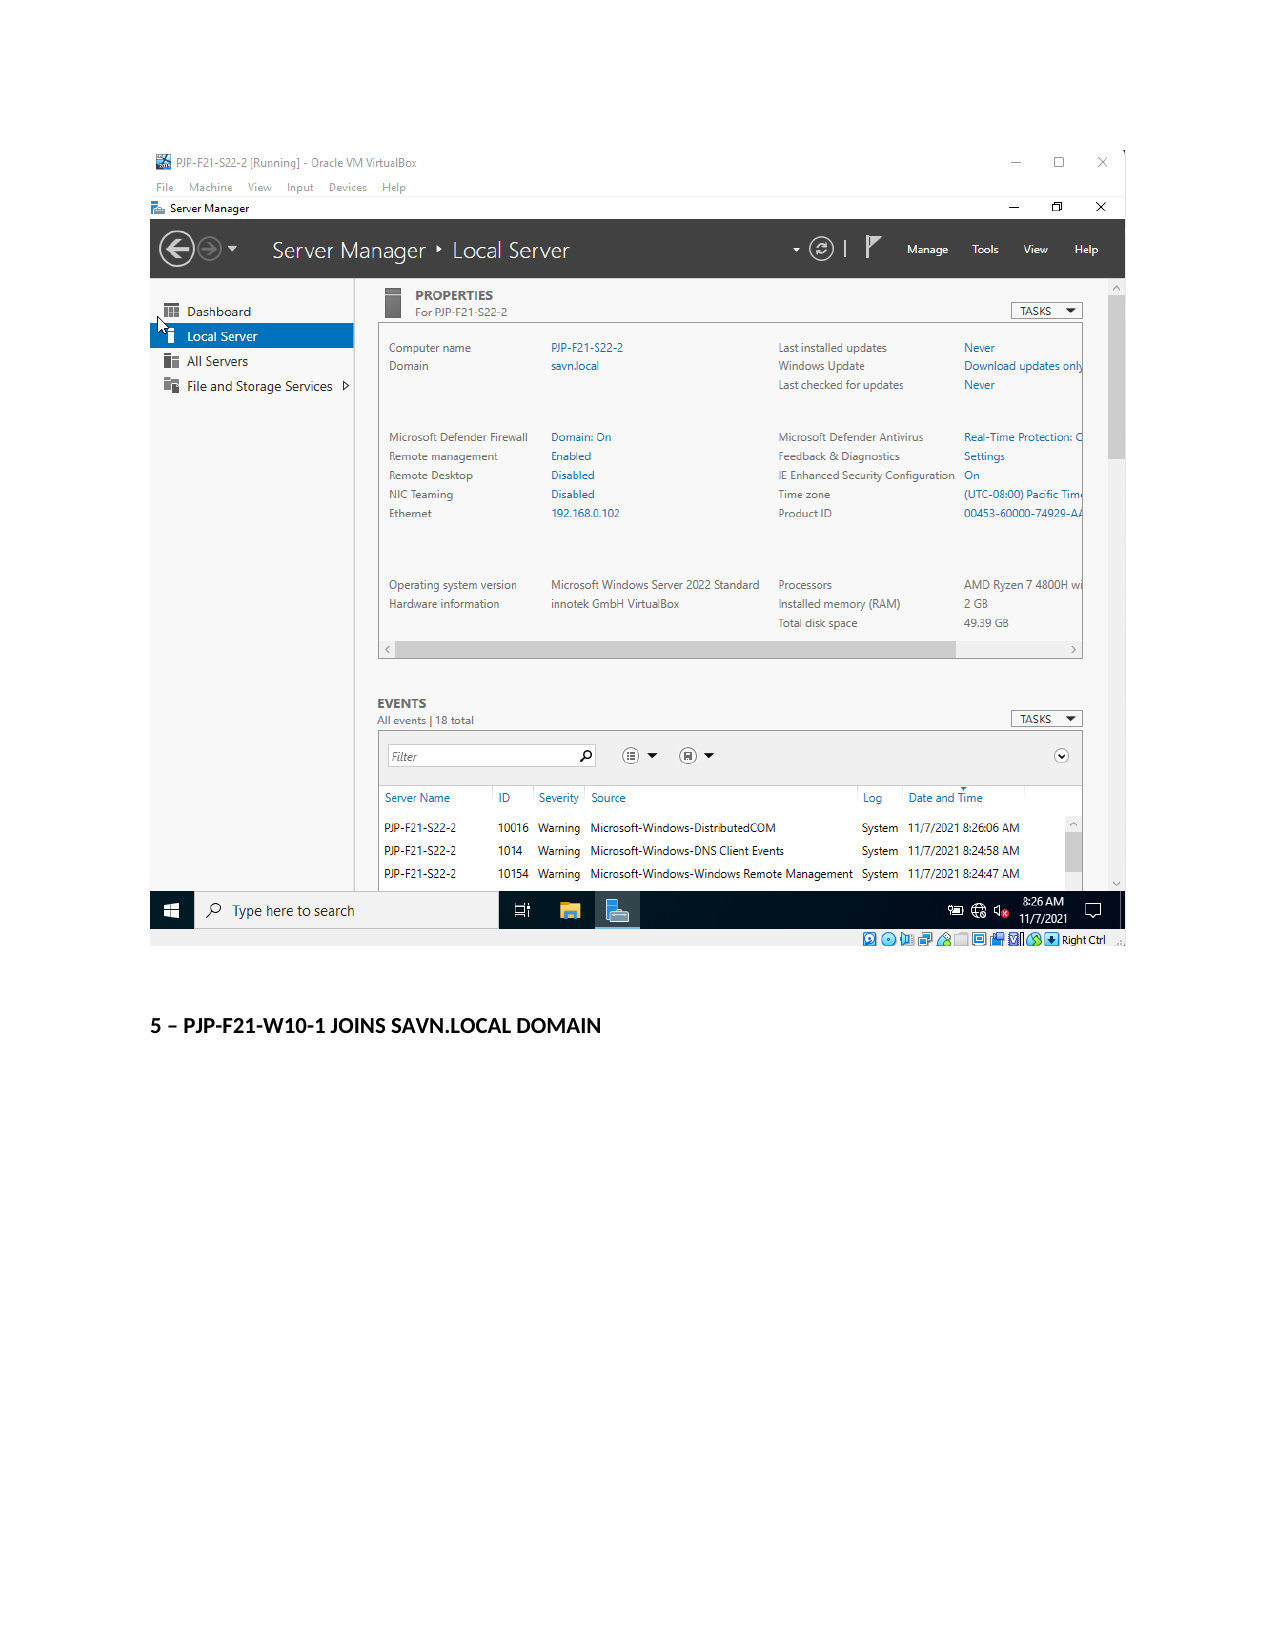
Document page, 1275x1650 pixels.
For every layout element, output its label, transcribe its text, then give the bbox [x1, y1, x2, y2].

picture [150, 150, 1125, 946]
text 5 – PJP-F21-W10-1 JOINS SAVN.LOCAL DOMAIN [150, 1012, 1125, 1040]
